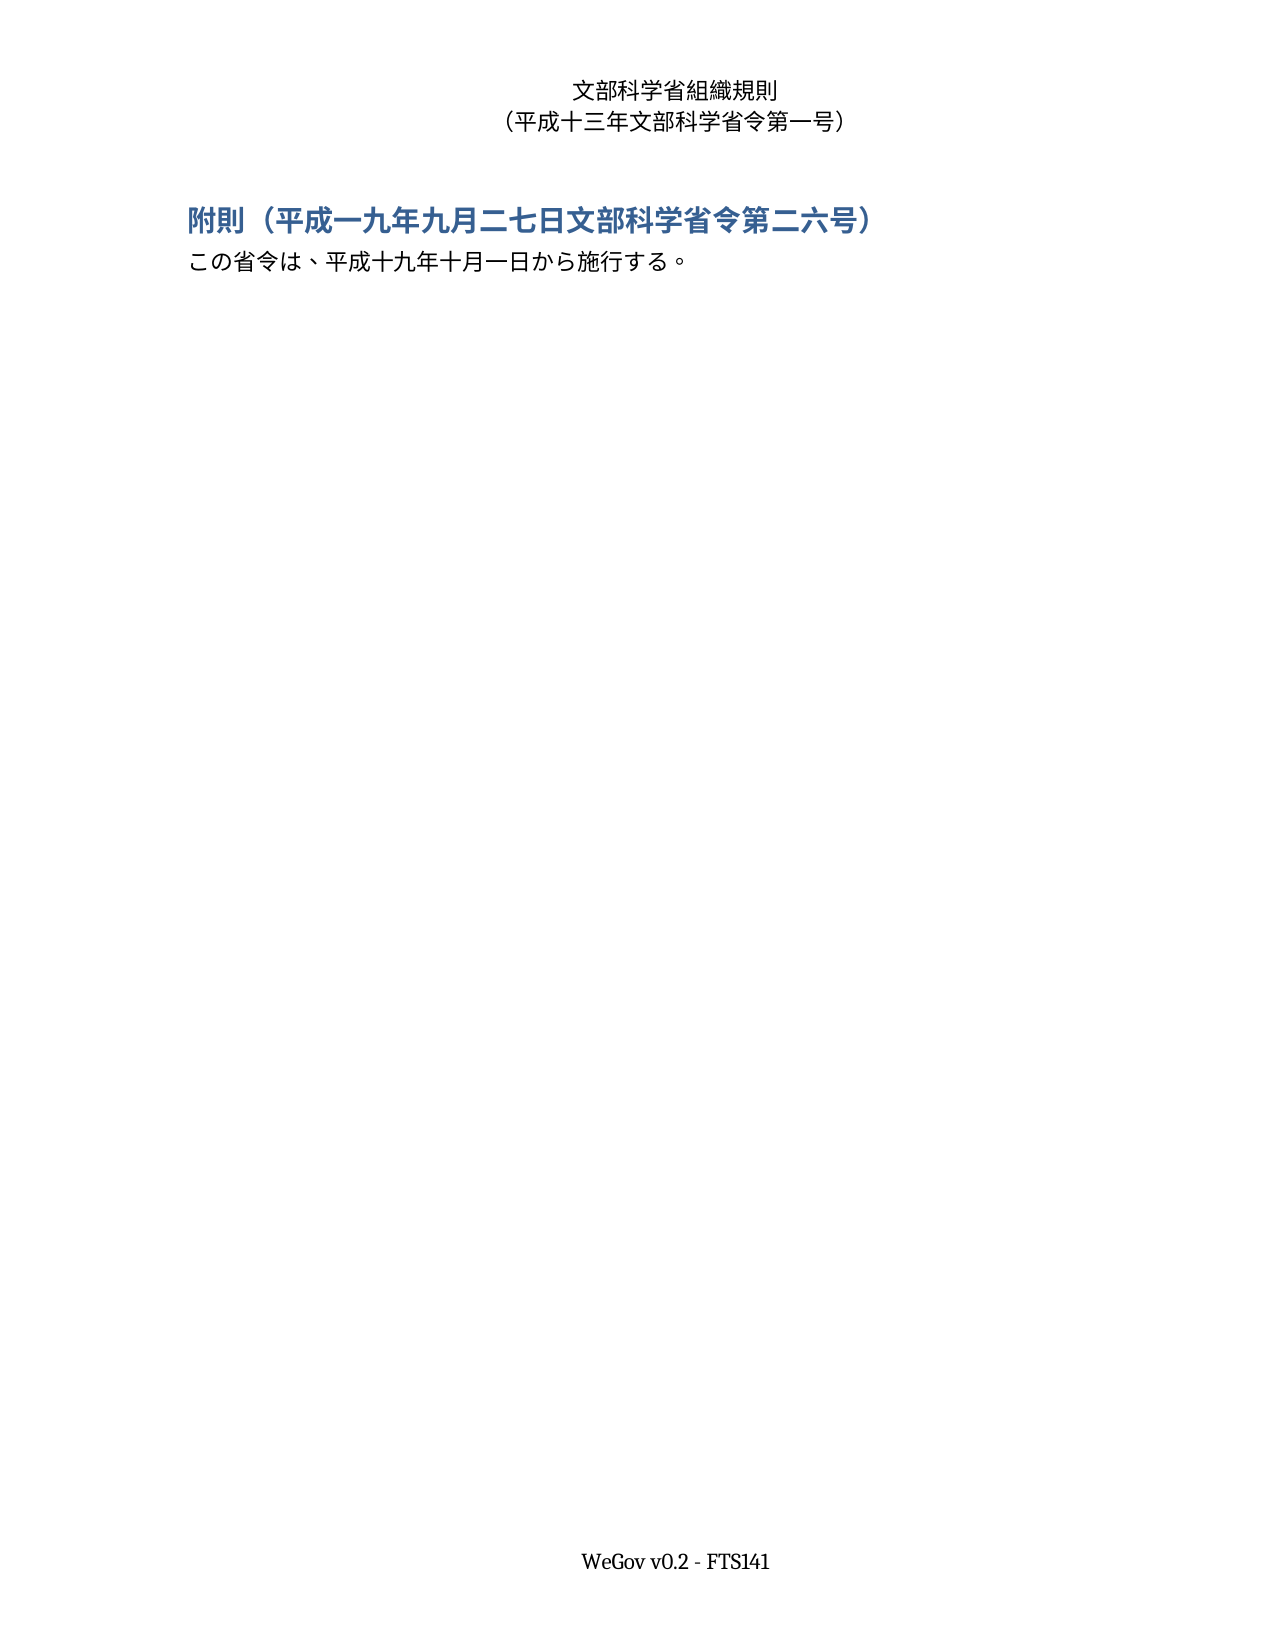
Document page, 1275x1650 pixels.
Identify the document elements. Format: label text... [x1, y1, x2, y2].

subtitle 附則（平成一九年九月二七日文部科学省令第二六号） [187, 200, 1087, 240]
text この省令は、平成十九年十月一日から施行する。 [187, 246, 1087, 277]
